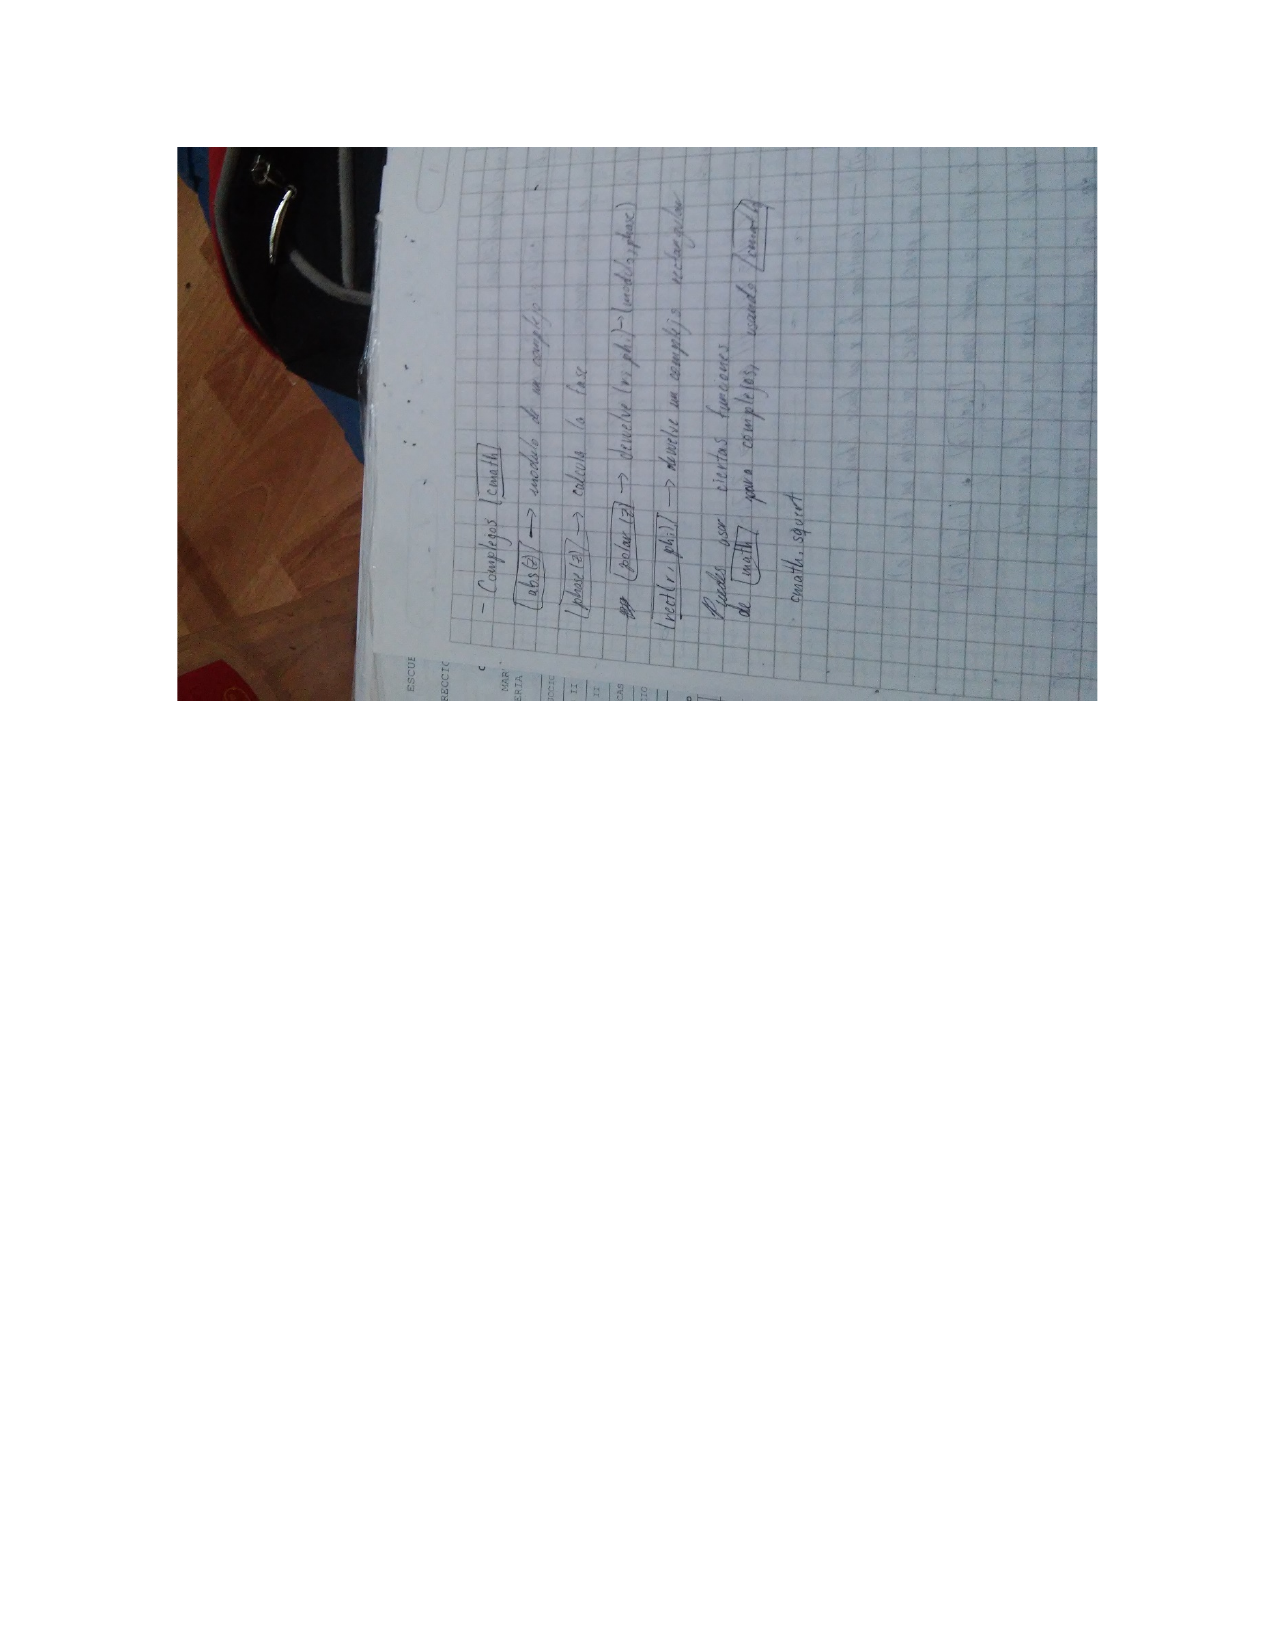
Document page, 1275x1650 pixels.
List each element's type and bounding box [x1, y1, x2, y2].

picture [177, 147, 1098, 701]
